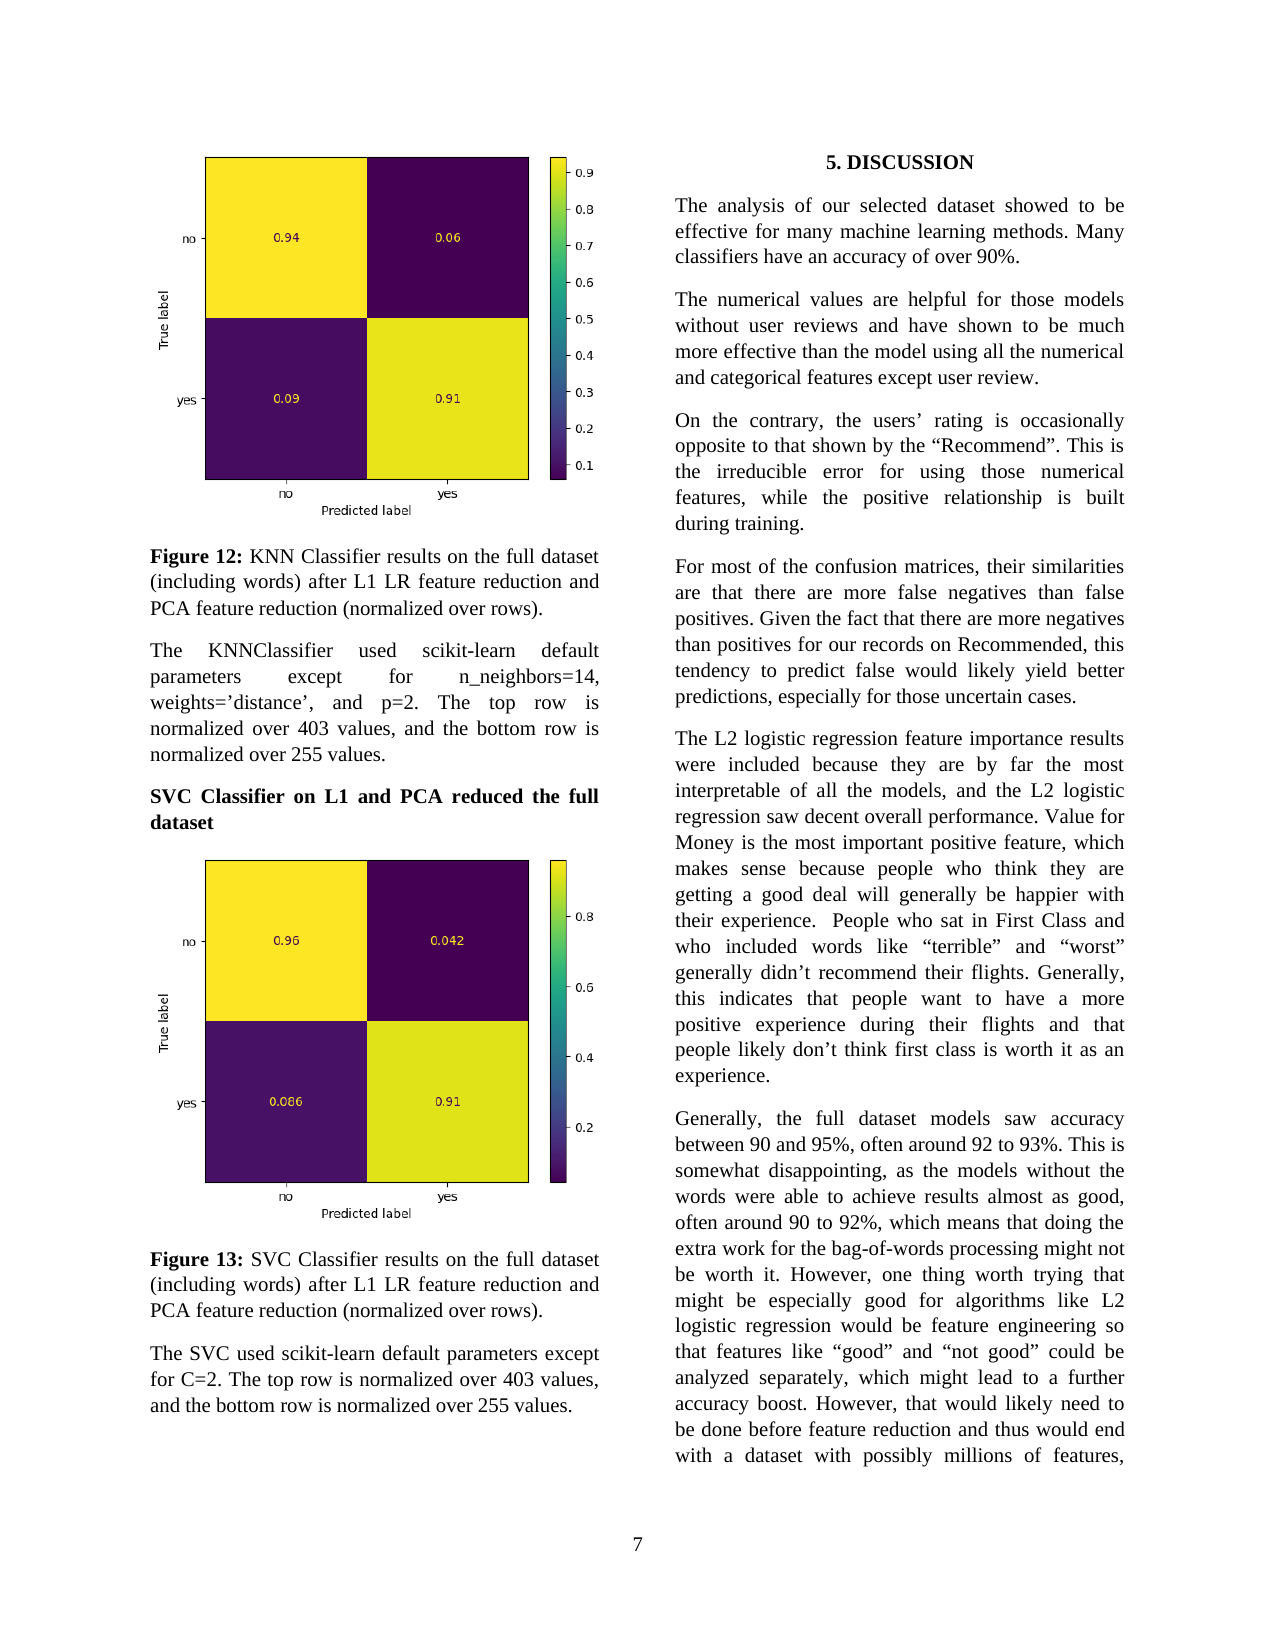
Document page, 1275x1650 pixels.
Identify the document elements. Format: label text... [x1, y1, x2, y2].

text The KNNClassifier used scikit-learn default parameters except for n_neighbors=14, weights=’distance’, and p=2. The top row is normalized over 403 values, and the bottom row is normalized over 255 values. [150, 638, 600, 766]
text The analysis of our selected dataset showed to be effective for many machine learning methods. Many classifiers have an accuracy of over 90%. [675, 193, 1125, 268]
text Figure 12: KNN Classifier results on the full dataset (including words) after L1 LR feature reduction and PCA feature reduction (normalized over rows). [150, 543, 600, 619]
subtitle 5. DISCUSSION [675, 150, 1125, 174]
picture [150, 150, 600, 525]
text The numerical values are helpful for those models without user reviews and have shown to be much more effective than the model using all the numerical and categorical features except user review. [675, 287, 1125, 389]
text For most of the confusion matrices, their similarities are that there are more false negatives than false positives. Given the fact that there are more negatives than positives for our records on Recommended, this tendency to predict false would likely yield better predictions, especially for those uncertain cases. [675, 554, 1125, 708]
text The SVC used scikit-learn default parameters except for C=2. The top row is normalized over 403 values, and the bottom row is normalized over 255 values. [150, 1341, 600, 1417]
text Figure 13: SVC Classifier results on the full dataset (including words) after L1 LR feature reduction and PCA feature reduction (normalized over rows). [150, 1246, 600, 1322]
picture [150, 852, 600, 1228]
text SVC Classifier on L1 and PCA reduced the full dataset [150, 784, 600, 834]
text The L2 logistic regression feature importance results were included because they are by far the most interpretable of all the models, and the L2 logistic regression saw decent overall performance. Value for Money is the most important positive feature, which makes sense because people who think they are getting a good deal will generally be happier with their experience. People who sat in First Class and who included words like “terrible” and “worst” generally didn’t recommend their flights. Generally, this indicates that people want to have a more positive experience during their flights and that people likely don’t think first class is worth it as an experience. [675, 726, 1125, 1087]
text On the contrary, the users’ rating is occasionally opposite to that shown by the “Recommend”. This is the irreducible error for using those numerical features, while the positive relationship is built during training. [675, 407, 1125, 535]
